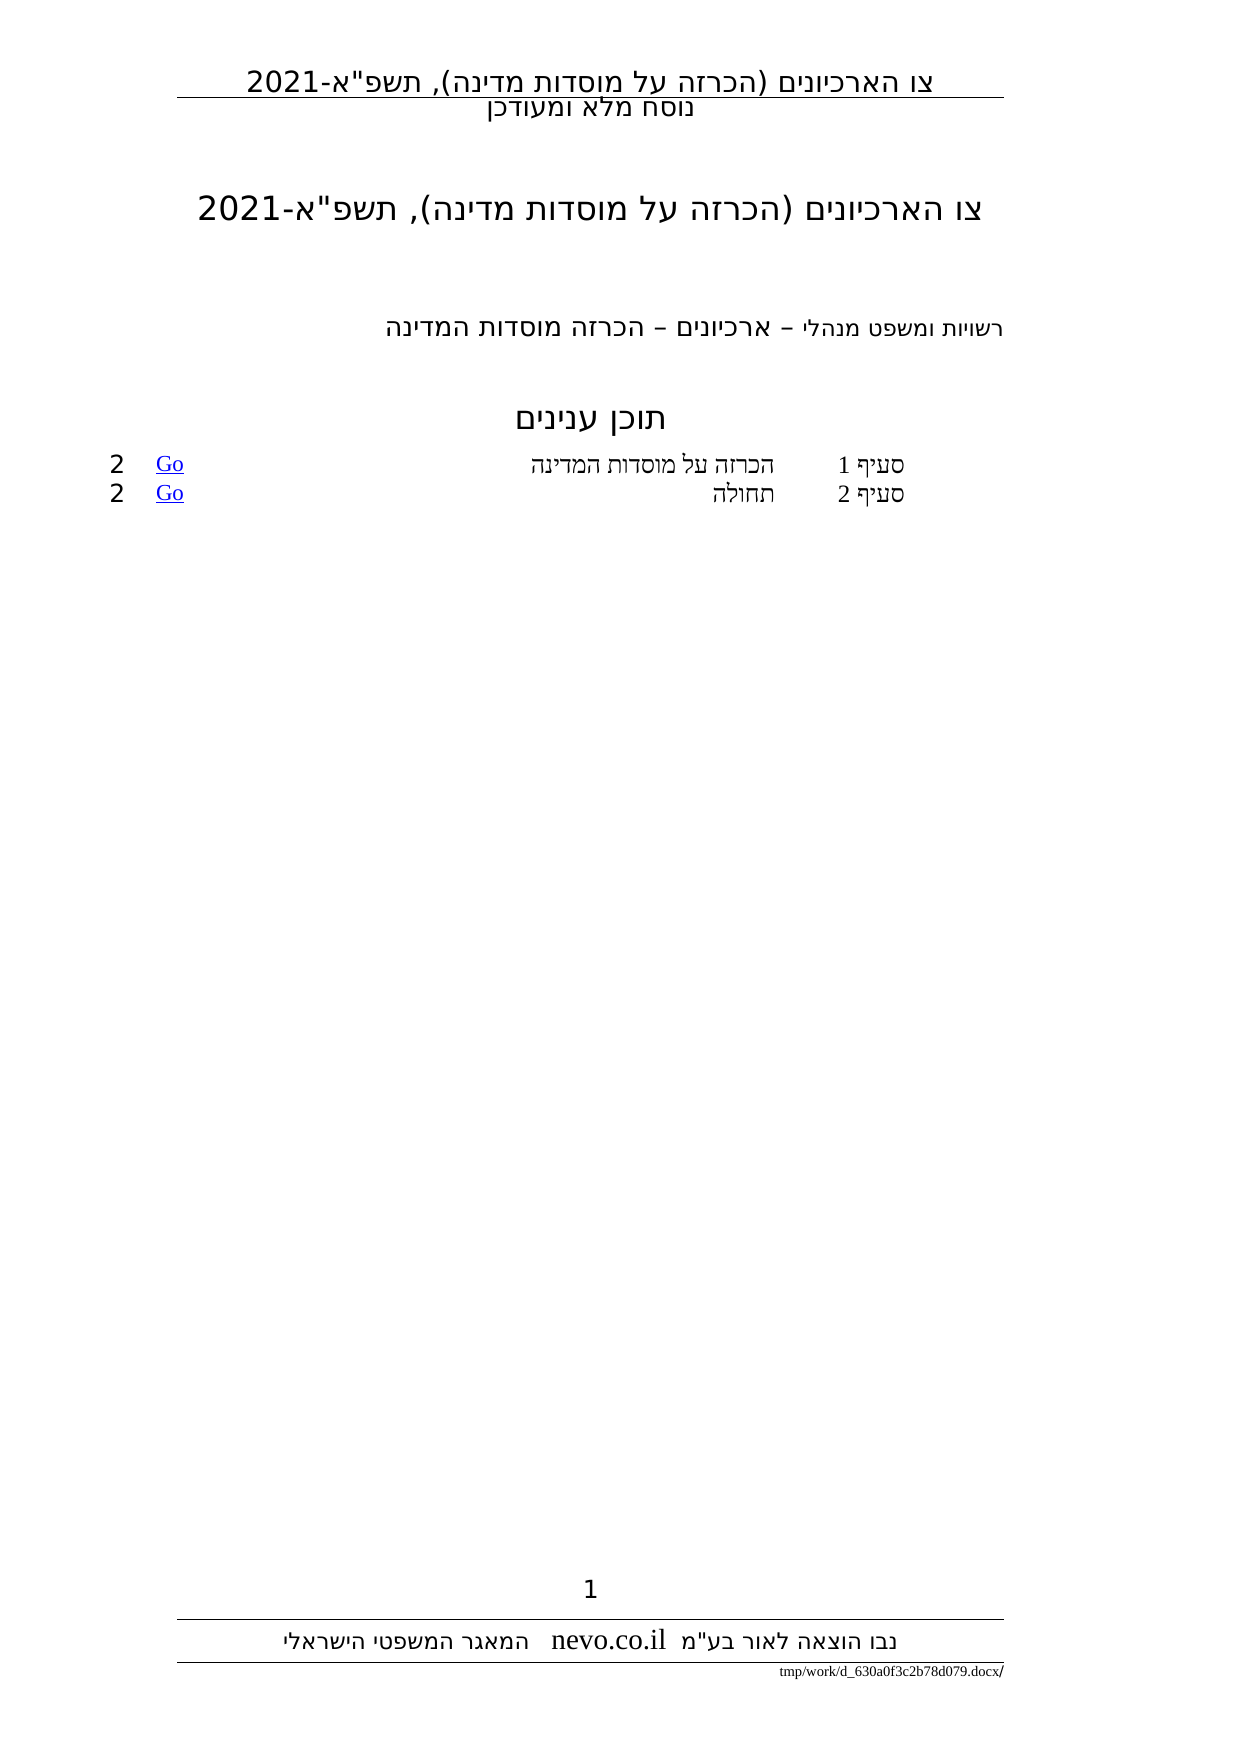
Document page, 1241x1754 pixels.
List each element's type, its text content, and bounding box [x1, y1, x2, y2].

table_cell Go [136, 479, 195, 508]
table_cell סעיף 2 [786, 479, 916, 508]
text רשויות ומשפט מנהלי – ארכיונים – הכרזה מוסדות המדינה [59, 311, 1004, 342]
text תוכן ענינים [177, 398, 1004, 437]
table_header Go [136, 450, 195, 479]
table_cell תחולה [195, 479, 786, 508]
text צו הארכיונים (הכרזה על מוסדות מדינה), תשפ"א-2021 [177, 189, 1004, 228]
table_header 2 [48, 450, 136, 479]
table_header הכרזה על מוסדות המדינה [195, 450, 786, 479]
table_header סעיף 1 [786, 450, 916, 479]
table_cell 2 [48, 479, 136, 508]
